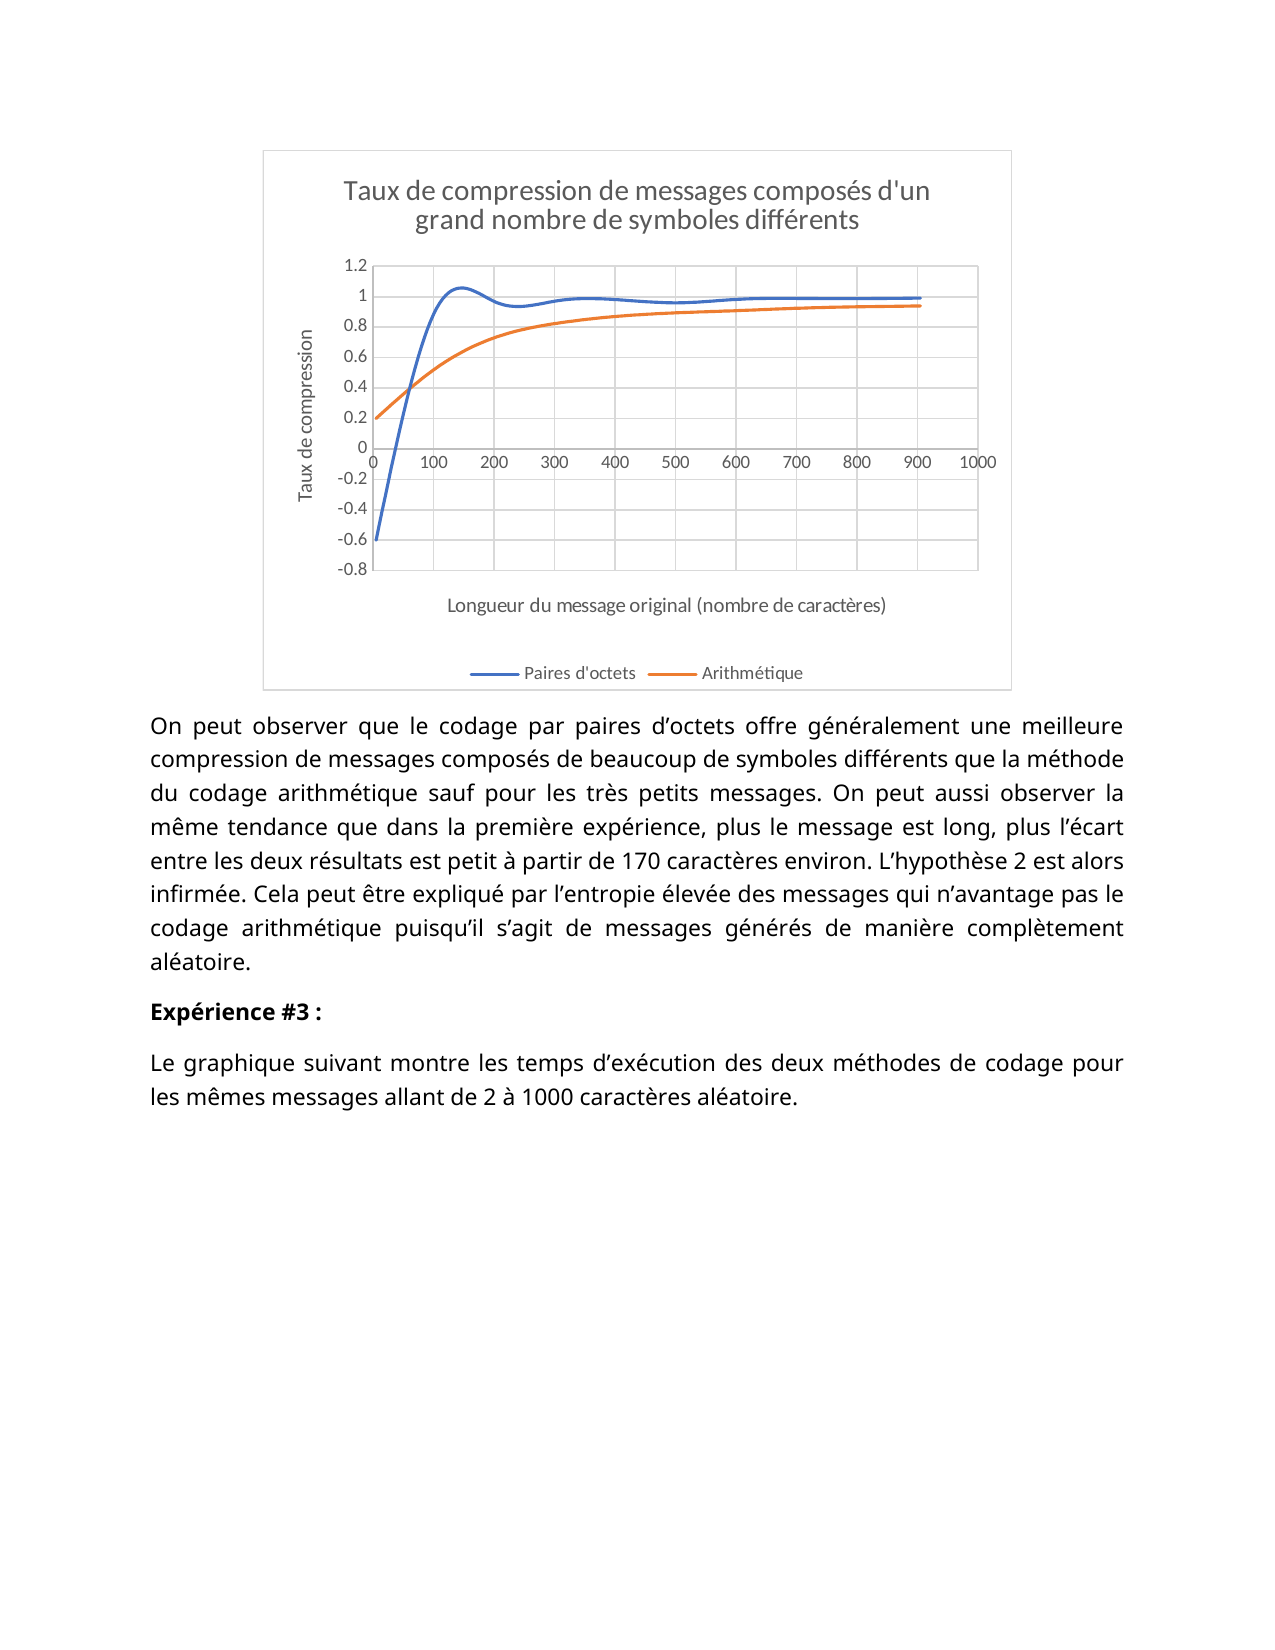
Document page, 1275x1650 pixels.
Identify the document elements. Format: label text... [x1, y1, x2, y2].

text Le graphique suivant montre les temps d’exécution des deux méthodes de codage pour les mêmes messages allant de 2 à 1000 caractères aléatoire. [150, 1047, 1125, 1112]
text On peut observer que le codage par paires d’octets offre généralement une meilleure compression de messages composés de beaucoup de symboles différents que la méthode du codage arithmétique sauf pour les très petits messages. On peut aussi observer la même tendance que dans la première expérience, plus le message est long, plus l’écart entre les deux résultats est petit à partir de 170 caractères environ. L’hypothèse 2 est alors infirmée. Cela peut être expliqué par l’entropie élevée des messages qui n’avantage pas le codage arithmétique puisqu’il s’agit de messages générés de manière complètement aléatoire. [150, 709, 1125, 977]
text Expérience #3 : [150, 996, 1125, 1027]
